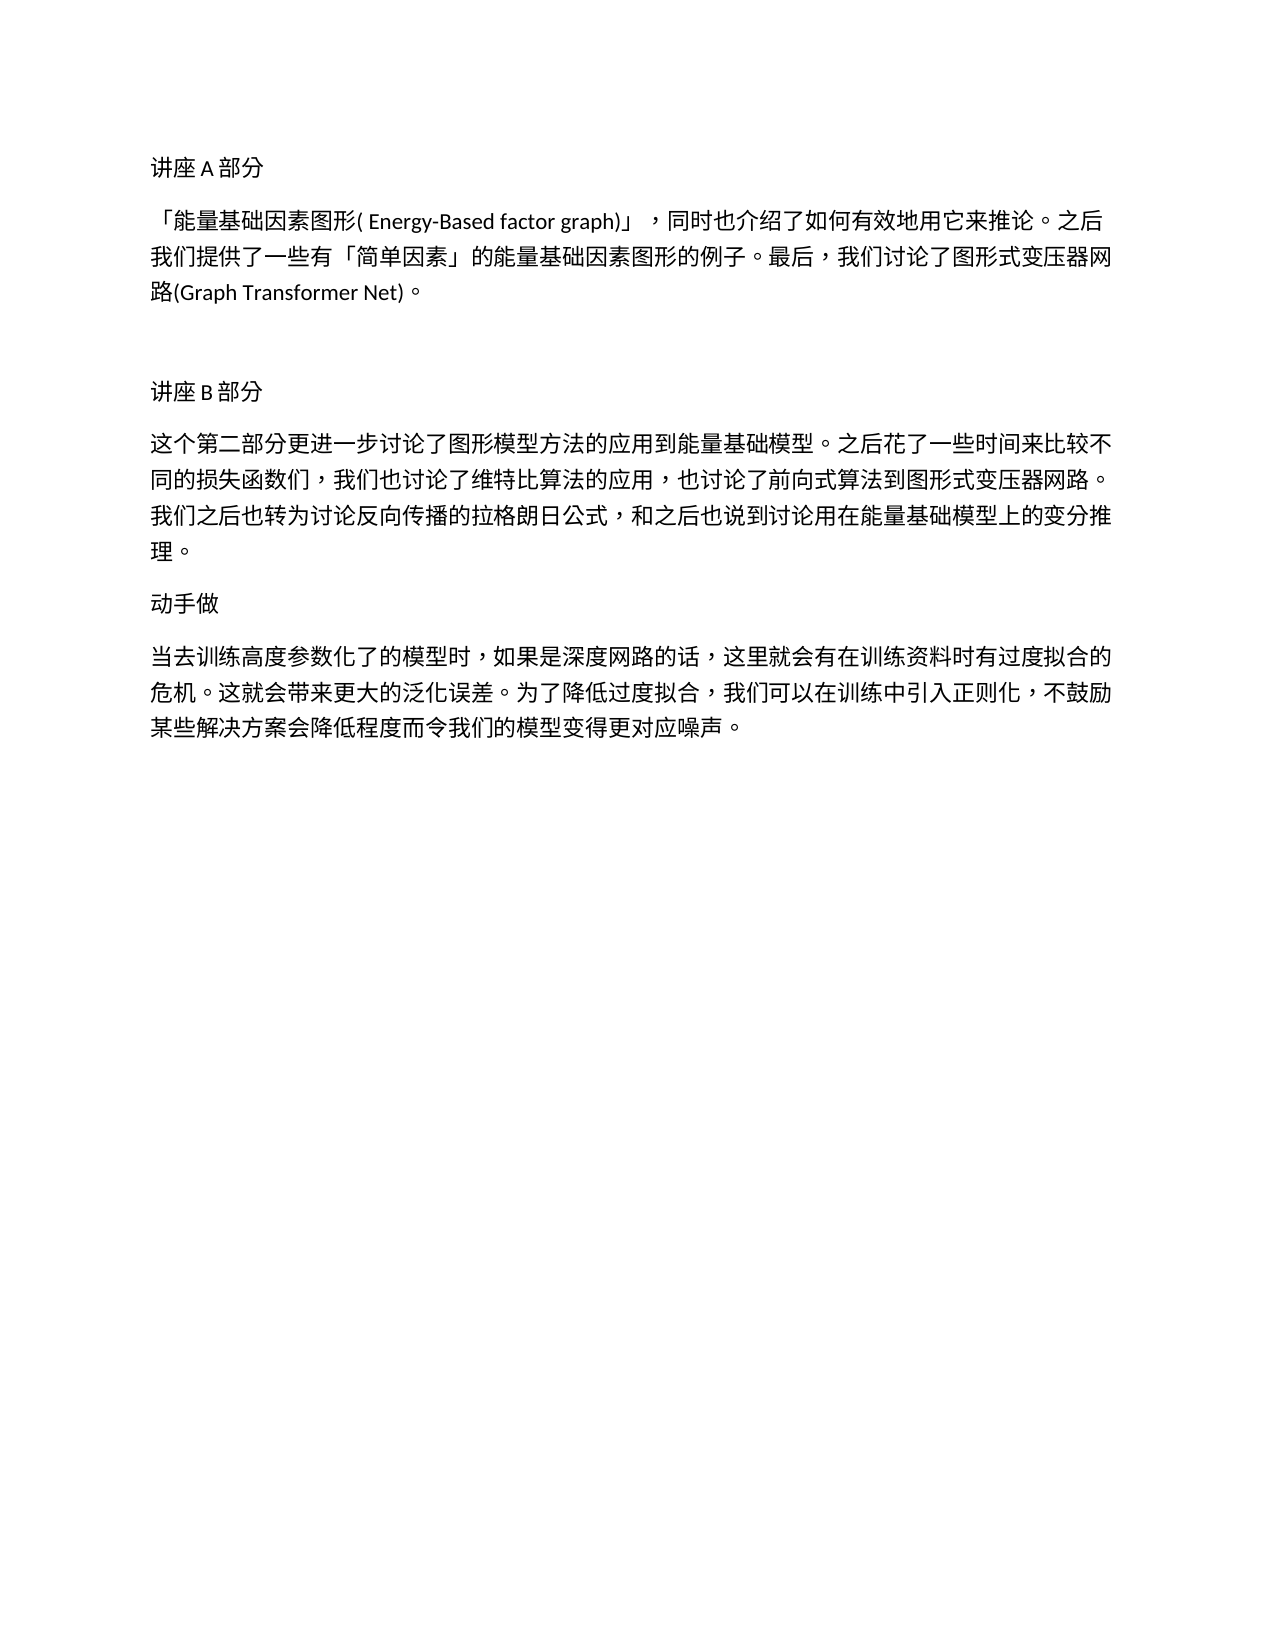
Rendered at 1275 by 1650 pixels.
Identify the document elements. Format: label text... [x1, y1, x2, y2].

text 讲座B部分 [150, 373, 1125, 407]
text 讲座A部分 [150, 150, 1125, 183]
text 「能量基础因素图形( Energy-Based factor graph)」，同时也介绍了如何有效地用它来推论。之后我们提供了一些有「简单因素」的能量基础因素图形的例子。最后，我们讨论了图形式变压器网路(Graph Transformer Net)。 [150, 202, 1125, 307]
text 动手做 [150, 586, 1125, 619]
text 这个第二部分更进一步讨论了图形模型方法的应用到能量基础模型。之后花了一些时间来比较不同的损失函数们，我们也讨论了维特比算法的应用，也讨论了前向式算法到图形式变压器网路。我们之后也转为讨论反向传播的拉格朗日公式，和之后也说到讨论用在能量基础模型上的变分推理。 [150, 426, 1125, 567]
text 当去训练高度参数化了的模型时，如果是深度网路的话，这里就会有在训练资料时有过度拟合的危机。这就会带来更大的泛化误差。为了降低过度拟合，我们可以在训练中引入正则化，不鼓励某些解决方案会降低程度而令我们的模型变得更对应噪声。 [150, 638, 1125, 743]
